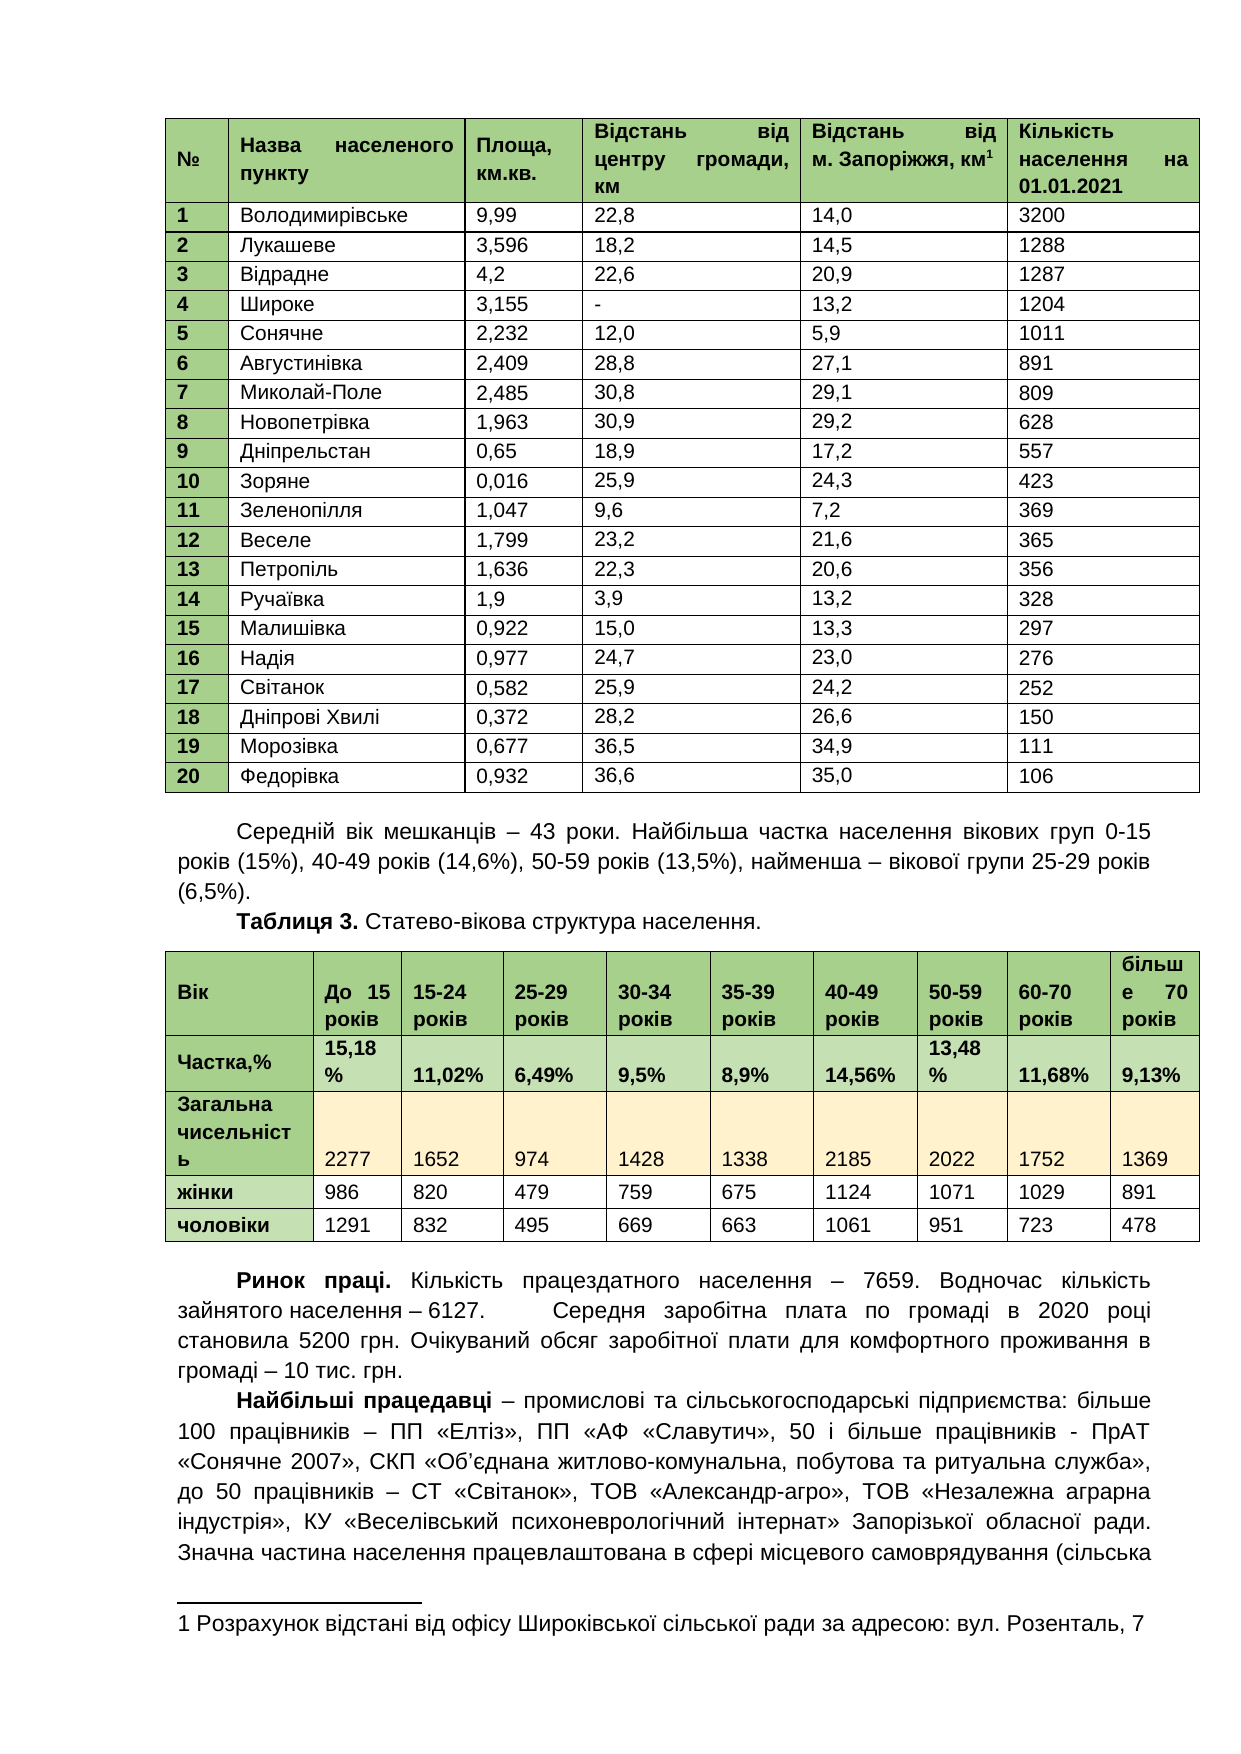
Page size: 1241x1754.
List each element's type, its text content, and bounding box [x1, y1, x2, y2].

table_cell 30,8 [583, 380, 800, 408]
table_cell 6 [166, 350, 228, 379]
table_cell Зеленопілля [229, 498, 464, 526]
table_cell 1124 [814, 1176, 917, 1208]
table_cell 986 [314, 1176, 401, 1208]
table_cell 2 [166, 233, 228, 261]
table_cell 15,0 [583, 616, 800, 644]
table_cell 24,3 [801, 468, 1007, 497]
table_cell 557 [1008, 439, 1199, 467]
table_cell 22,3 [583, 557, 800, 585]
table_cell 3200 [1008, 203, 1199, 231]
table_cell 14,0 [801, 203, 1007, 231]
table_cell 13,3 [801, 616, 1007, 644]
table_cell 479 [504, 1176, 606, 1208]
table_header 60-70 років [1008, 952, 1110, 1035]
table_cell 1338 [711, 1092, 813, 1175]
table_cell 5 [166, 321, 228, 349]
table_cell 723 [1008, 1209, 1110, 1241]
table_cell 9,6 [583, 498, 800, 526]
table_cell 24,2 [801, 675, 1007, 703]
table_header 15-24 років [402, 952, 503, 1035]
table_header 25-29 років [504, 952, 606, 1035]
table_cell Миколай-Поле [229, 380, 464, 408]
table_cell 18,2 [583, 233, 800, 261]
table_cell 30,9 [583, 409, 800, 438]
table_cell 28,8 [583, 350, 800, 379]
table_cell Морозівка [229, 734, 464, 762]
table_cell 35,0 [801, 763, 1007, 792]
table_cell 1,9 [466, 586, 582, 615]
table_cell 12,0 [583, 321, 800, 349]
table_cell 4 [166, 291, 228, 320]
table_cell 759 [607, 1176, 710, 1208]
table_cell 297 [1008, 616, 1199, 644]
table_cell 0,922 [466, 616, 582, 644]
table_cell 0,372 [466, 704, 582, 733]
table_header Відстань від м. Запоріжжя, км [801, 119, 1007, 202]
table_header 40-49 років [814, 952, 917, 1035]
table_cell 1204 [1008, 291, 1199, 320]
table_cell Надія [229, 645, 464, 674]
table_cell Лукашеве [229, 233, 464, 261]
table_header № [166, 119, 228, 202]
table_cell Веселе [229, 527, 464, 556]
table_cell 1029 [1008, 1176, 1110, 1208]
table_cell жінки [166, 1176, 313, 1208]
table_cell 14,56% [814, 1036, 917, 1091]
table_cell 2,485 [466, 380, 582, 408]
table_cell 1011 [1008, 321, 1199, 349]
table_cell 3 [166, 262, 228, 290]
table_cell 16 [166, 645, 228, 674]
table_cell 36,6 [583, 763, 800, 792]
table_cell 1752 [1008, 1092, 1110, 1175]
table_header Назва населеного пункту [229, 119, 464, 202]
table_cell 9,13% [1111, 1036, 1199, 1091]
table_cell 0,016 [466, 468, 582, 497]
table_cell Зоряне [229, 468, 464, 497]
table_cell 13 [166, 557, 228, 585]
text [177, 1387, 1152, 1565]
table_cell 1652 [402, 1092, 503, 1175]
table_cell 20,6 [801, 557, 1007, 585]
text Таблиця 3. Статево-вікова структура населення. [177, 908, 1152, 934]
table_cell Ручаївка [229, 586, 464, 615]
table_cell 1,799 [466, 527, 582, 556]
table_cell 669 [607, 1209, 710, 1241]
table_cell 369 [1008, 498, 1199, 526]
table_cell Загальна чисельність [166, 1092, 313, 1175]
table_cell 26,6 [801, 704, 1007, 733]
table_cell 11 [166, 498, 228, 526]
table_cell 1 [166, 203, 228, 231]
table_cell 9 [166, 439, 228, 467]
table_cell 8 [166, 409, 228, 438]
table_cell Малишівка [229, 616, 464, 644]
table_cell 3,9 [583, 586, 800, 615]
table_cell 111 [1008, 734, 1199, 762]
table_cell 1,636 [466, 557, 582, 585]
table_cell 8,9% [711, 1036, 813, 1091]
table_cell 1071 [918, 1176, 1007, 1208]
table_cell 23,2 [583, 527, 800, 556]
table_cell 3,155 [466, 291, 582, 320]
table_cell 0,977 [466, 645, 582, 674]
table_cell 478 [1111, 1209, 1199, 1241]
table_header Кількість населення на 01.01.2021 [1008, 119, 1199, 202]
table_cell 1288 [1008, 233, 1199, 261]
table_cell Володимирівське [229, 203, 464, 231]
table_cell 0,65 [466, 439, 582, 467]
table_cell Дніпрельстан [229, 439, 464, 467]
table_cell 14 [166, 586, 228, 615]
table_cell 0,582 [466, 675, 582, 703]
table_cell 4,2 [466, 262, 582, 290]
table_cell 11,68% [1008, 1036, 1110, 1091]
table_cell 2277 [314, 1092, 401, 1175]
table_header 30-34 років [607, 952, 710, 1035]
table_cell 25,9 [583, 468, 800, 497]
table_cell 0,677 [466, 734, 582, 762]
table_cell Світанок [229, 675, 464, 703]
table_cell Новопетрівка [229, 409, 464, 438]
table_cell 495 [504, 1209, 606, 1241]
table_cell Широке [229, 291, 464, 320]
table_cell 628 [1008, 409, 1199, 438]
table_cell 13,48% [918, 1036, 1007, 1091]
table_cell Дніпрові Хвилі [229, 704, 464, 733]
table_cell 6,49% [504, 1036, 606, 1091]
table_cell Петропіль [229, 557, 464, 585]
table_cell 23,0 [801, 645, 1007, 674]
table_cell Августинівка [229, 350, 464, 379]
table_cell 36,5 [583, 734, 800, 762]
table_cell 25,9 [583, 675, 800, 703]
table_cell 891 [1111, 1176, 1199, 1208]
table_header Вік [166, 952, 313, 1035]
table_cell 29,2 [801, 409, 1007, 438]
table_cell 15 [166, 616, 228, 644]
table_cell Федорівка [229, 763, 464, 792]
table_cell 19 [166, 734, 228, 762]
table_cell 2,232 [466, 321, 582, 349]
table_cell 17,2 [801, 439, 1007, 467]
table_cell 1291 [314, 1209, 401, 1241]
table_cell 9,99 [466, 203, 582, 231]
table_header більше 70 років [1111, 952, 1199, 1035]
table_cell 891 [1008, 350, 1199, 379]
table_cell 22,6 [583, 262, 800, 290]
table_cell 15,18% [314, 1036, 401, 1091]
table_header 35-39 років [711, 952, 813, 1035]
table_cell 12 [166, 527, 228, 556]
table_cell 2185 [814, 1092, 917, 1175]
table_cell Сонячне [229, 321, 464, 349]
table_cell 29,1 [801, 380, 1007, 408]
table_cell 365 [1008, 527, 1199, 556]
table_cell 5,9 [801, 321, 1007, 349]
table_cell 1287 [1008, 262, 1199, 290]
table_cell Частка,% [166, 1036, 313, 1091]
table_cell 3,596 [466, 233, 582, 261]
table_cell 24,7 [583, 645, 800, 674]
table_cell 21,6 [801, 527, 1007, 556]
table_cell - [583, 291, 800, 320]
table_header 50-59 років [918, 952, 1007, 1035]
table_cell 2,409 [466, 350, 582, 379]
table_cell 13,2 [801, 586, 1007, 615]
table_cell 28,2 [583, 704, 800, 733]
table_cell 328 [1008, 586, 1199, 615]
table_cell 18,9 [583, 439, 800, 467]
table_cell 1369 [1111, 1092, 1199, 1175]
table_cell Відрадне [229, 262, 464, 290]
table_cell 809 [1008, 380, 1199, 408]
table_cell 150 [1008, 704, 1199, 733]
table_cell 9,5% [607, 1036, 710, 1091]
table_cell 974 [504, 1092, 606, 1175]
table_cell 27,1 [801, 350, 1007, 379]
table_cell 1061 [814, 1209, 917, 1241]
table_cell 276 [1008, 645, 1199, 674]
table_cell 1,963 [466, 409, 582, 438]
text Ринок праці. Кількість працездатного населення – 7659. Водночас кількість зайнятого населення – 6127. Середня заробітна плата по громаді в 2020 році становила 5200 грн. Очікуваний обсяг заробітної плати для комфортного проживання в громаді – 10 тис. грн. [177, 1267, 1152, 1384]
table_cell 34,9 [801, 734, 1007, 762]
table_cell 14,5 [801, 233, 1007, 261]
table_cell 7,2 [801, 498, 1007, 526]
table_cell 7 [166, 380, 228, 408]
table_cell 2022 [918, 1092, 1007, 1175]
table_cell 356 [1008, 557, 1199, 585]
table_cell 663 [711, 1209, 813, 1241]
table_header До 15 років [314, 952, 401, 1035]
table_cell 13,2 [801, 291, 1007, 320]
table_cell 22,8 [583, 203, 800, 231]
text Середній вік мешканців – 43 роки. Найбільша частка населення вікових груп 0-15 років (15%), 40-49 років (14,6%), 50-59 років (13,5%), найменша – вікової групи 25-29 років (6,5%). [177, 818, 1152, 904]
table_cell 951 [918, 1209, 1007, 1241]
table_cell 820 [402, 1176, 503, 1208]
table_cell 675 [711, 1176, 813, 1208]
table_cell чоловіки [166, 1209, 313, 1241]
table_cell 252 [1008, 675, 1199, 703]
table_cell 0,932 [466, 763, 582, 792]
table_header Площа, км.кв. [466, 119, 582, 202]
table_cell 20,9 [801, 262, 1007, 290]
table_cell 10 [166, 468, 228, 497]
table_cell 1428 [607, 1092, 710, 1175]
table_cell 832 [402, 1209, 503, 1241]
table_cell 423 [1008, 468, 1199, 497]
table_cell 18 [166, 704, 228, 733]
table_cell 11,02% [402, 1036, 503, 1091]
table_header Відстань від центру громади, км [583, 119, 800, 202]
table_cell 17 [166, 675, 228, 703]
table_cell 20 [166, 763, 228, 792]
table_cell 1,047 [466, 498, 582, 526]
table_cell 106 [1008, 763, 1199, 792]
